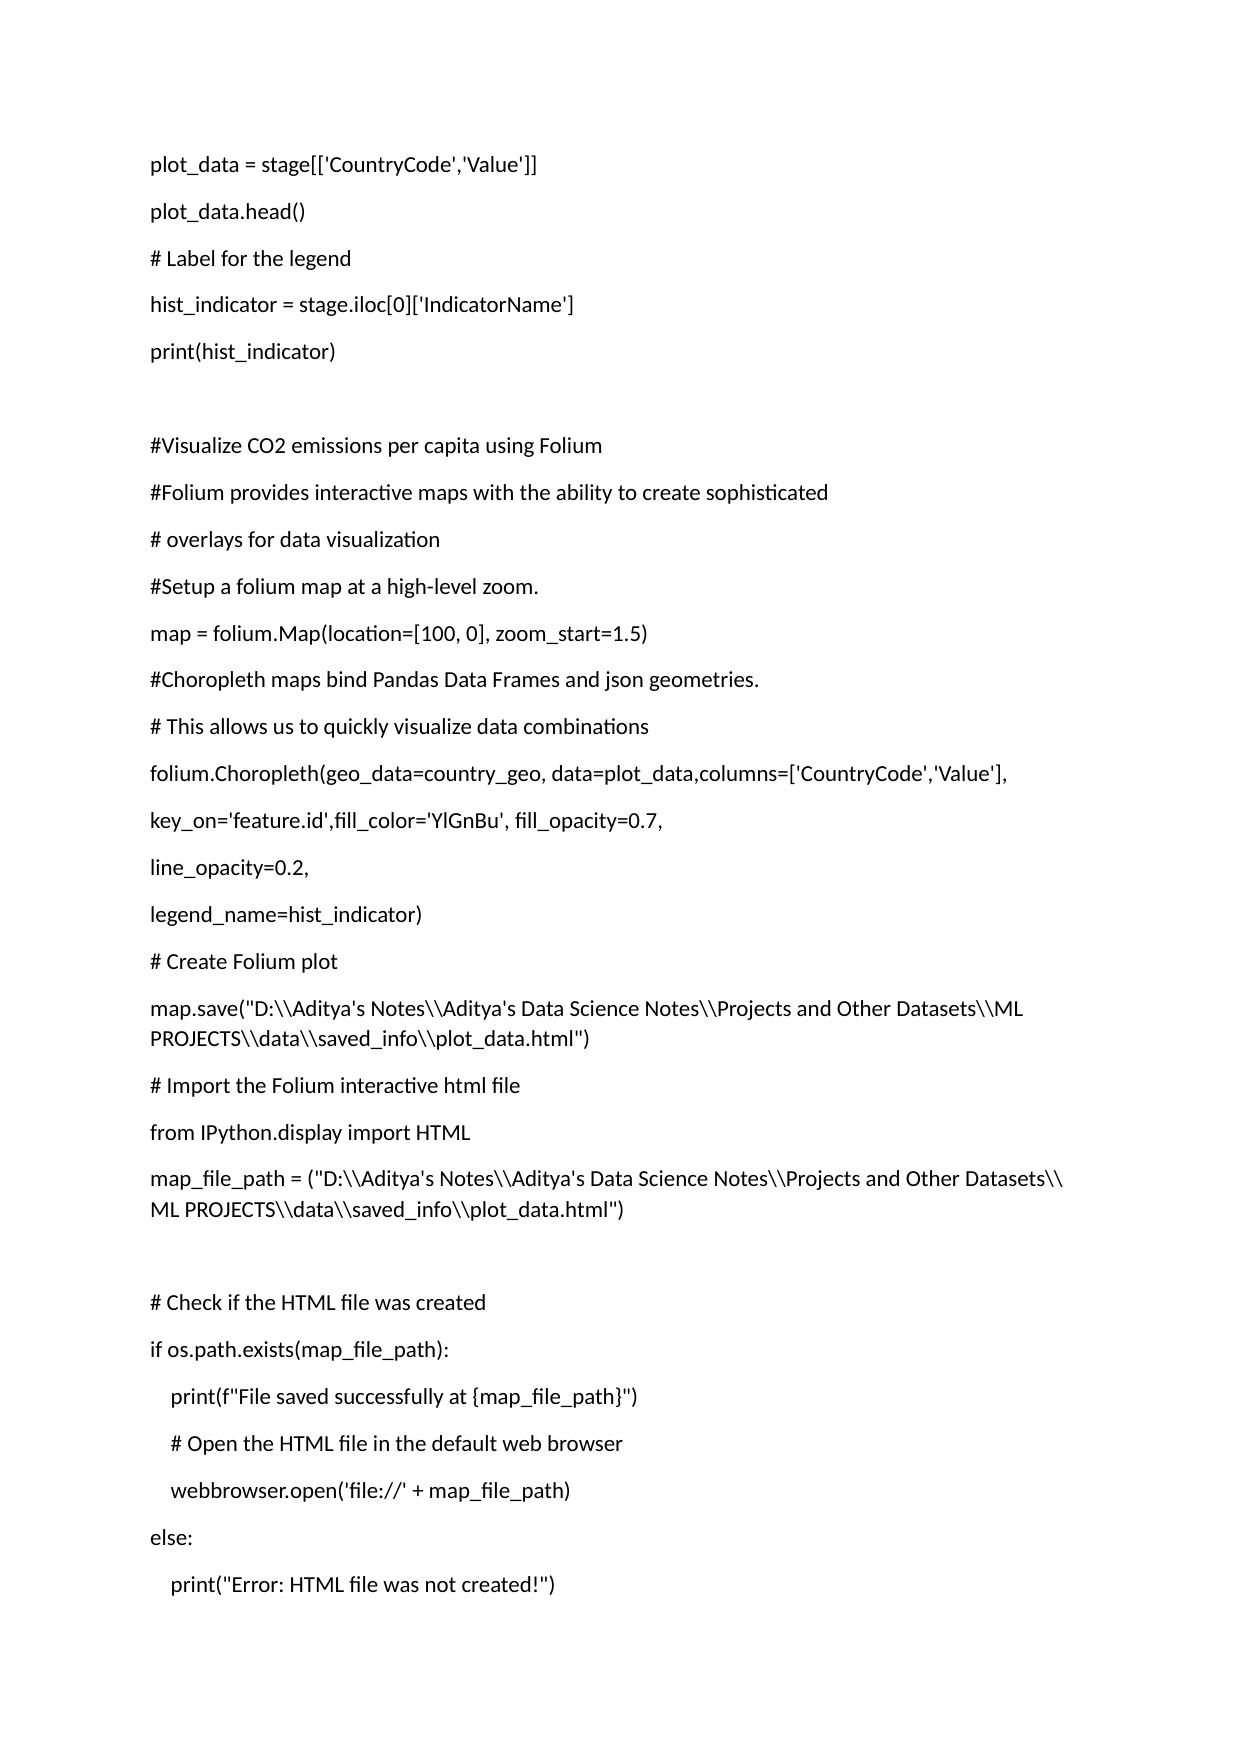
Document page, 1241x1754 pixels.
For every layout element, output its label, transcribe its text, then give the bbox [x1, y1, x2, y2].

text key_on='feature.id',fill_color='YlGnBu', fill_opacity=0.7, [150, 806, 1090, 834]
text map = folium.Map(location=[100, 0], zoom_start=1.5) [150, 619, 1090, 647]
text webbrowser.open('file://' + map_file_path) [150, 1476, 1090, 1504]
text #Folium provides interactive maps with the ability to create sophisticated [150, 478, 1090, 506]
text # Check if the HTML file was created [150, 1288, 1090, 1317]
text # overlays for data visualization [150, 525, 1090, 553]
text print(hist_indicator) [150, 337, 1090, 366]
text else: [150, 1523, 1090, 1551]
text #Visualize CO2 emissions per capita using Folium [150, 431, 1090, 459]
text #Setup a folium map at a high-level zoom. [150, 572, 1090, 600]
text # Label for the legend [150, 244, 1090, 272]
text # Import the Folium interactive html file [150, 1071, 1090, 1099]
text # Open the HTML file in the default web browser [150, 1429, 1090, 1457]
text plot_data.head() [150, 197, 1090, 225]
text print("Error: HTML file was not created!") [150, 1570, 1090, 1598]
text #Choropleth maps bind Pandas Data Frames and json geometries. [150, 666, 1090, 694]
text plot_data = stage[['CountryCode','Value']] [150, 150, 1090, 178]
text line_opacity=0.2, [150, 853, 1090, 881]
text if os.path.exists(map_file_path): [150, 1335, 1090, 1363]
text map.save("D:\\Aditya's Notes\\Aditya's Data Science Notes\\Projects and Other Datasets\\ML PROJECTS\\data\\saved_info\\plot_data.html") [150, 994, 1090, 1052]
text folium.Choropleth(geo_data=country_geo, data=plot_data,columns=['CountryCode','Value'], [150, 759, 1090, 787]
text legend_name=hist_indicator) [150, 900, 1090, 928]
text print(f"File saved successfully at {map_file_path}") [150, 1382, 1090, 1410]
text # Create Folium plot [150, 947, 1090, 975]
text from IPython.display import HTML [150, 1118, 1090, 1146]
text hist_indicator = stage.iloc[0]['IndicatorName'] [150, 291, 1090, 319]
text map_file_path = ("D:\\Aditya's Notes\\Aditya's Data Science Notes\\Projects and Other Datasets\\ML PROJECTS\\data\\saved_info\\plot_data.html") [150, 1164, 1090, 1223]
text # This allows us to quickly visualize data combinations [150, 712, 1090, 741]
